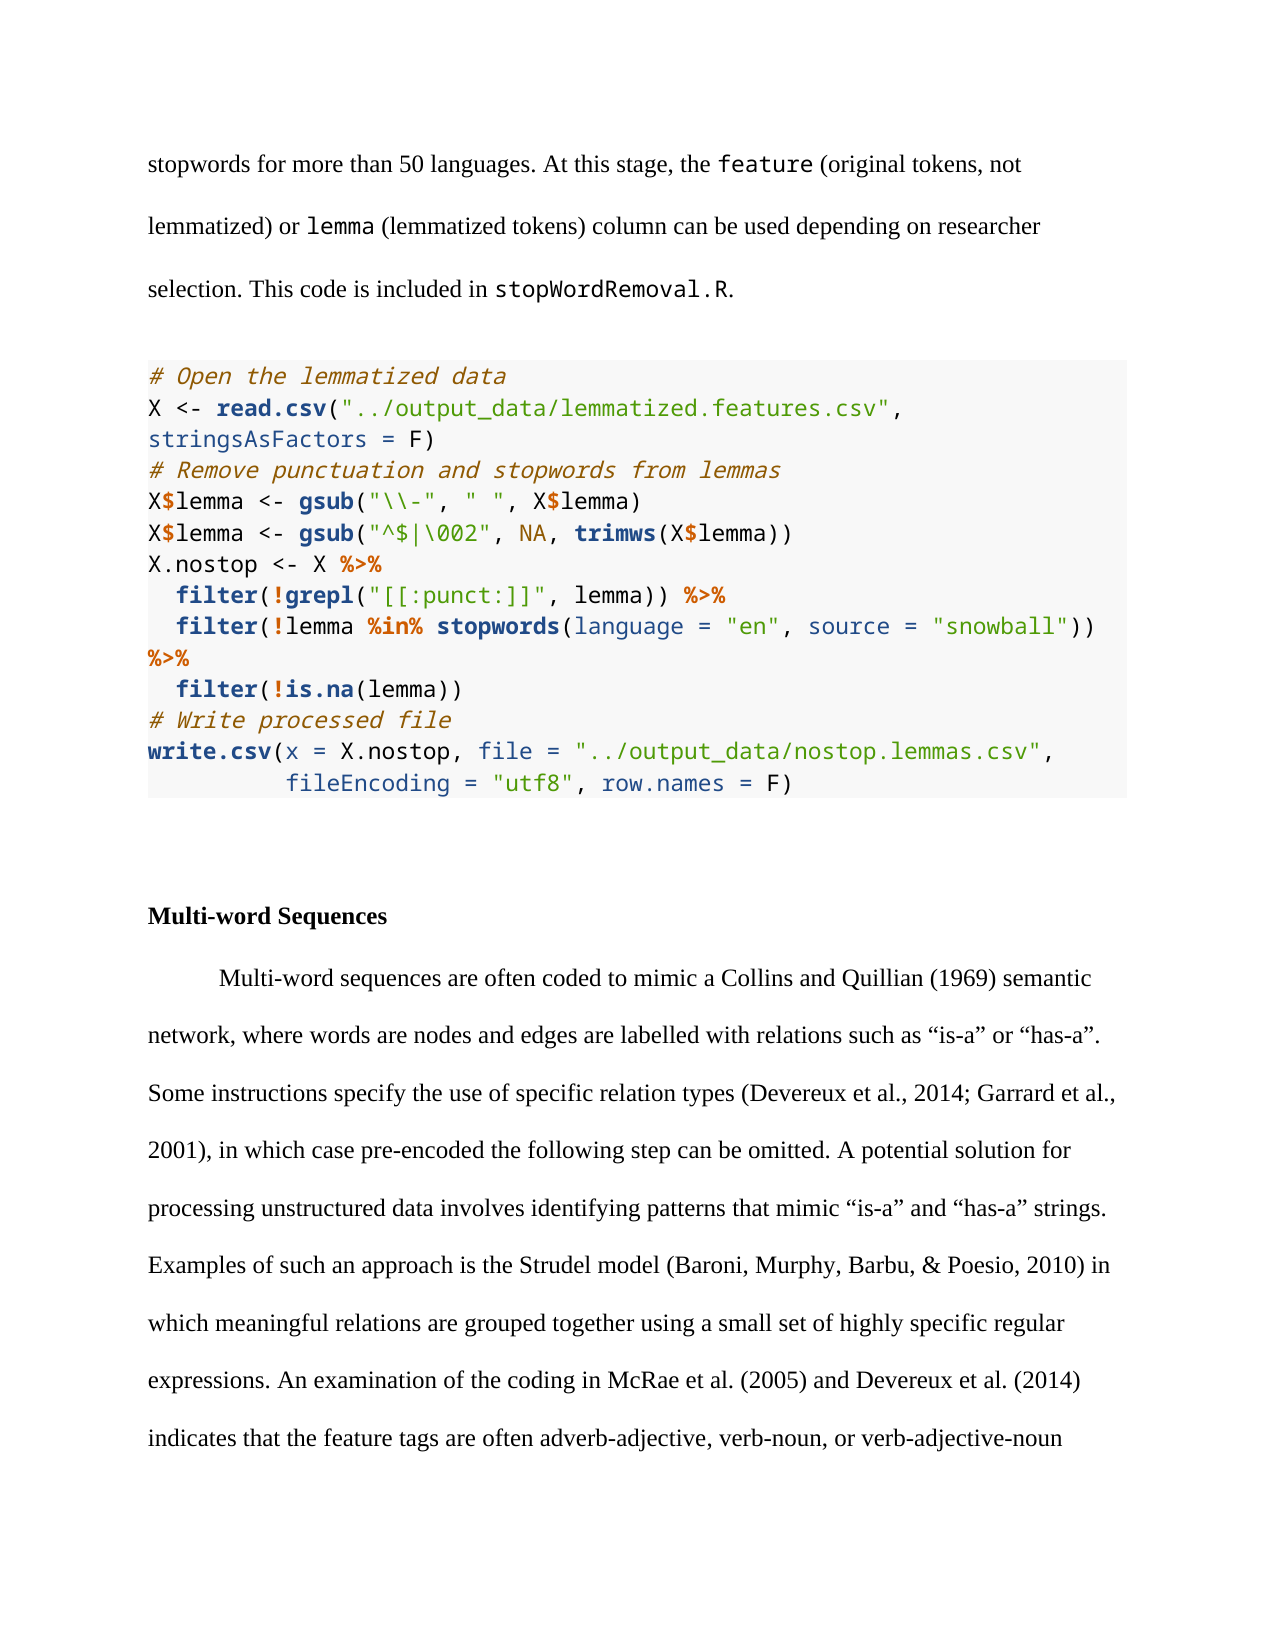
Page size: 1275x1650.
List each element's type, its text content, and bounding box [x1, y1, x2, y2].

text # Open the lemmatized data X <- read.csv("../output_data/lemmatized.features.csv", stringsAsFactors = F) # Remove punctuation and stopwords from lemmas X$lemma <- gsub("\\-", " ", X$lemma) X$lemma <- gsub("^$|\002", NA, trimws(X$lemma)) X.nostop <- X %>% filter(!grepl("[[:punct:]]", lemma)) %>% filter(!lemma %in% stopwords(language = "en", source = "snowball")) %>% filter(!is.na(lemma)) # Write processed file write.csv(x = X.nostop, file = "../output_data/nostop.lemmas.csv", fileEncoding = "utf8", row.names = F) [189, 360, 1127, 798]
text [148, 963, 1127, 1452]
subtitle Multi-word Sequences [148, 901, 1127, 930]
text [148, 148, 1127, 304]
